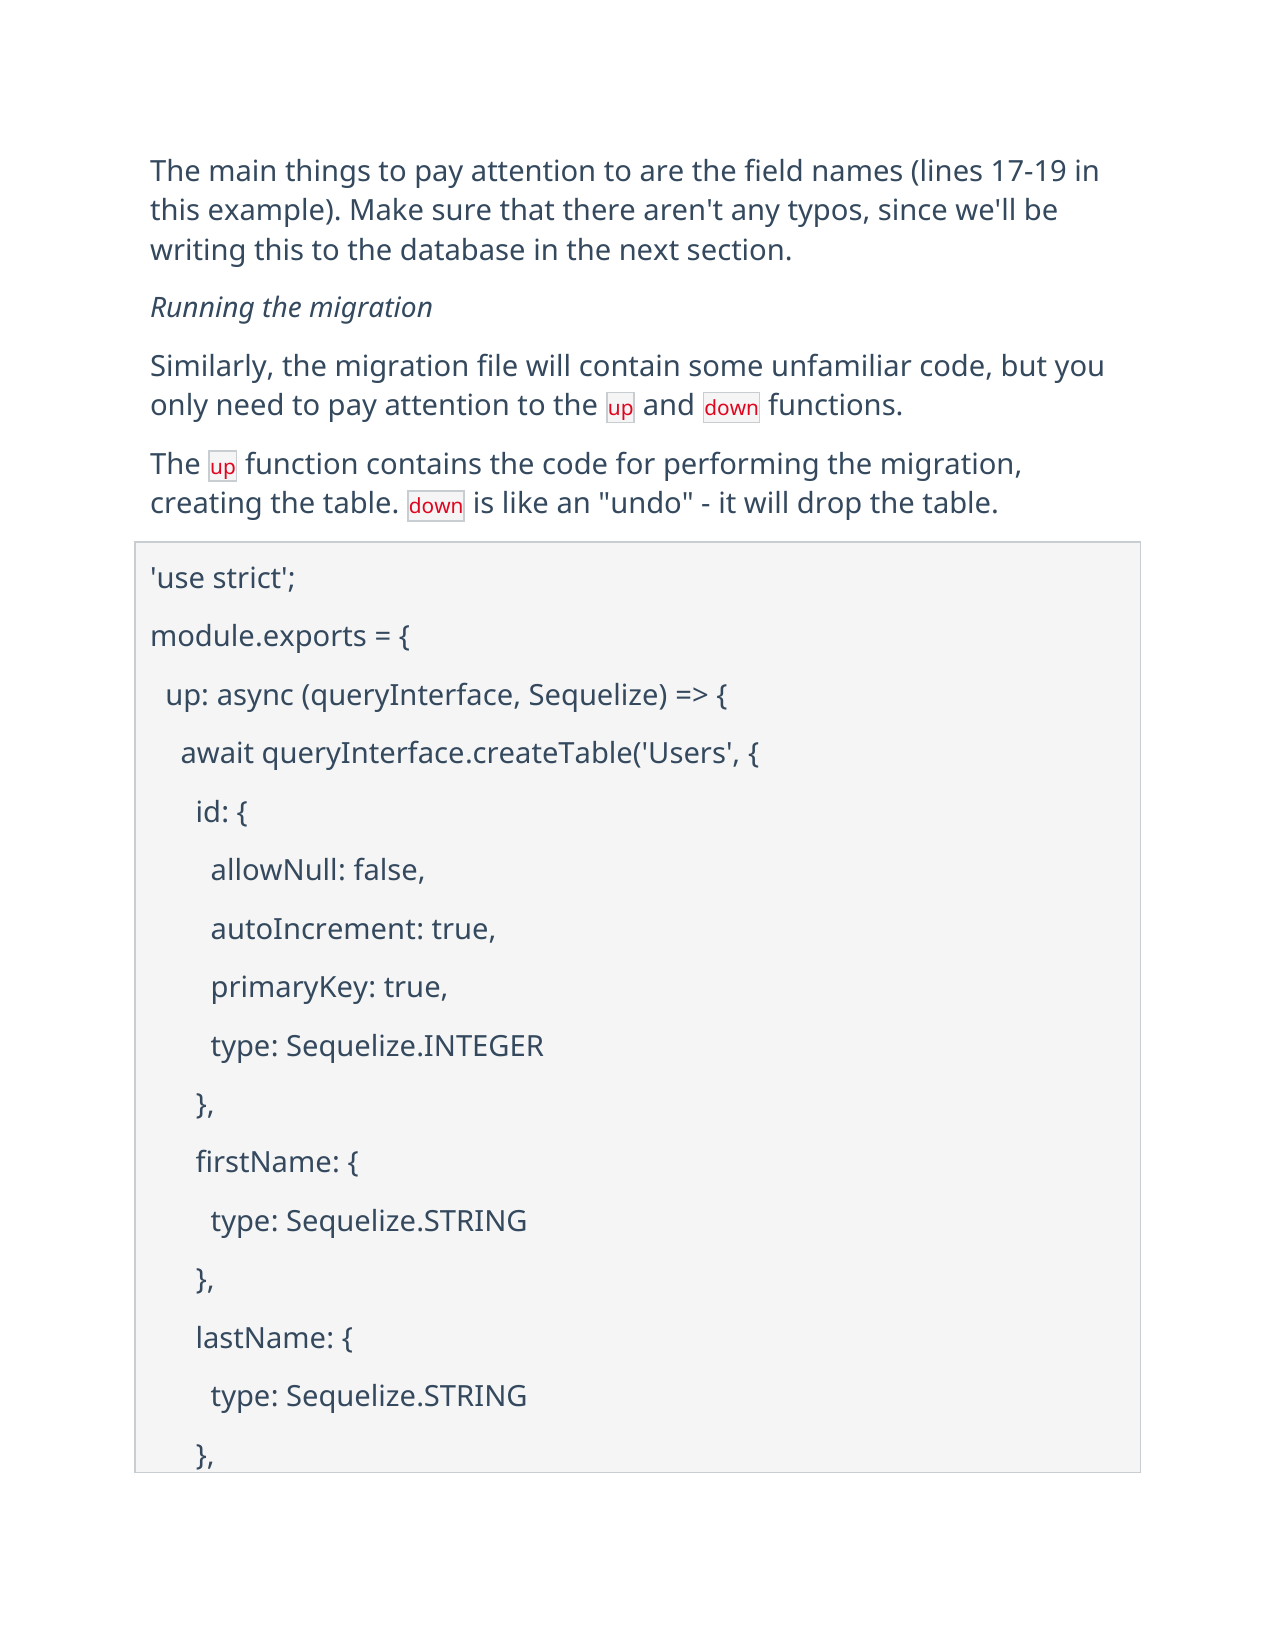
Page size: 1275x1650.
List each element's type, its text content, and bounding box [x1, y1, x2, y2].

text module.exports = { [136, 599, 1140, 655]
text 'use strict'; [136, 543, 1140, 597]
text id: { [136, 775, 1140, 831]
text type: Sequelize.STRING [136, 1359, 1140, 1415]
text The up function contains the code for performing the migration, creating the table. down is like an "undo" - it will drop the table. [150, 443, 1125, 522]
text Similarly, the migration file will contain some unfamiliar code, but you only need to pay attention to the up and down functions. [150, 345, 1125, 424]
text type: Sequelize.INTEGER [136, 1009, 1140, 1064]
text type: Sequelize.STRING [136, 1184, 1140, 1240]
text }, [136, 1418, 1140, 1472]
text firstName: { [136, 1126, 1140, 1181]
text await queryInterface.createTable('Users', { [136, 716, 1140, 772]
text }, [136, 1242, 1140, 1298]
text allowNull: false, [136, 833, 1140, 889]
text The main things to pay attention to are the field names (lines 17-19 in this example). Make sure that there aren't any typos, since we'll be writing this to the database in the next section. [150, 150, 1125, 269]
text up: async (queryInterface, Sequelize) => { [136, 658, 1140, 714]
text lastName: { [136, 1301, 1140, 1357]
text autoIncrement: true, [136, 892, 1140, 948]
text }, [136, 1067, 1140, 1123]
text primaryKey: true, [136, 950, 1140, 1006]
subtitle Running the migration [150, 288, 1125, 326]
